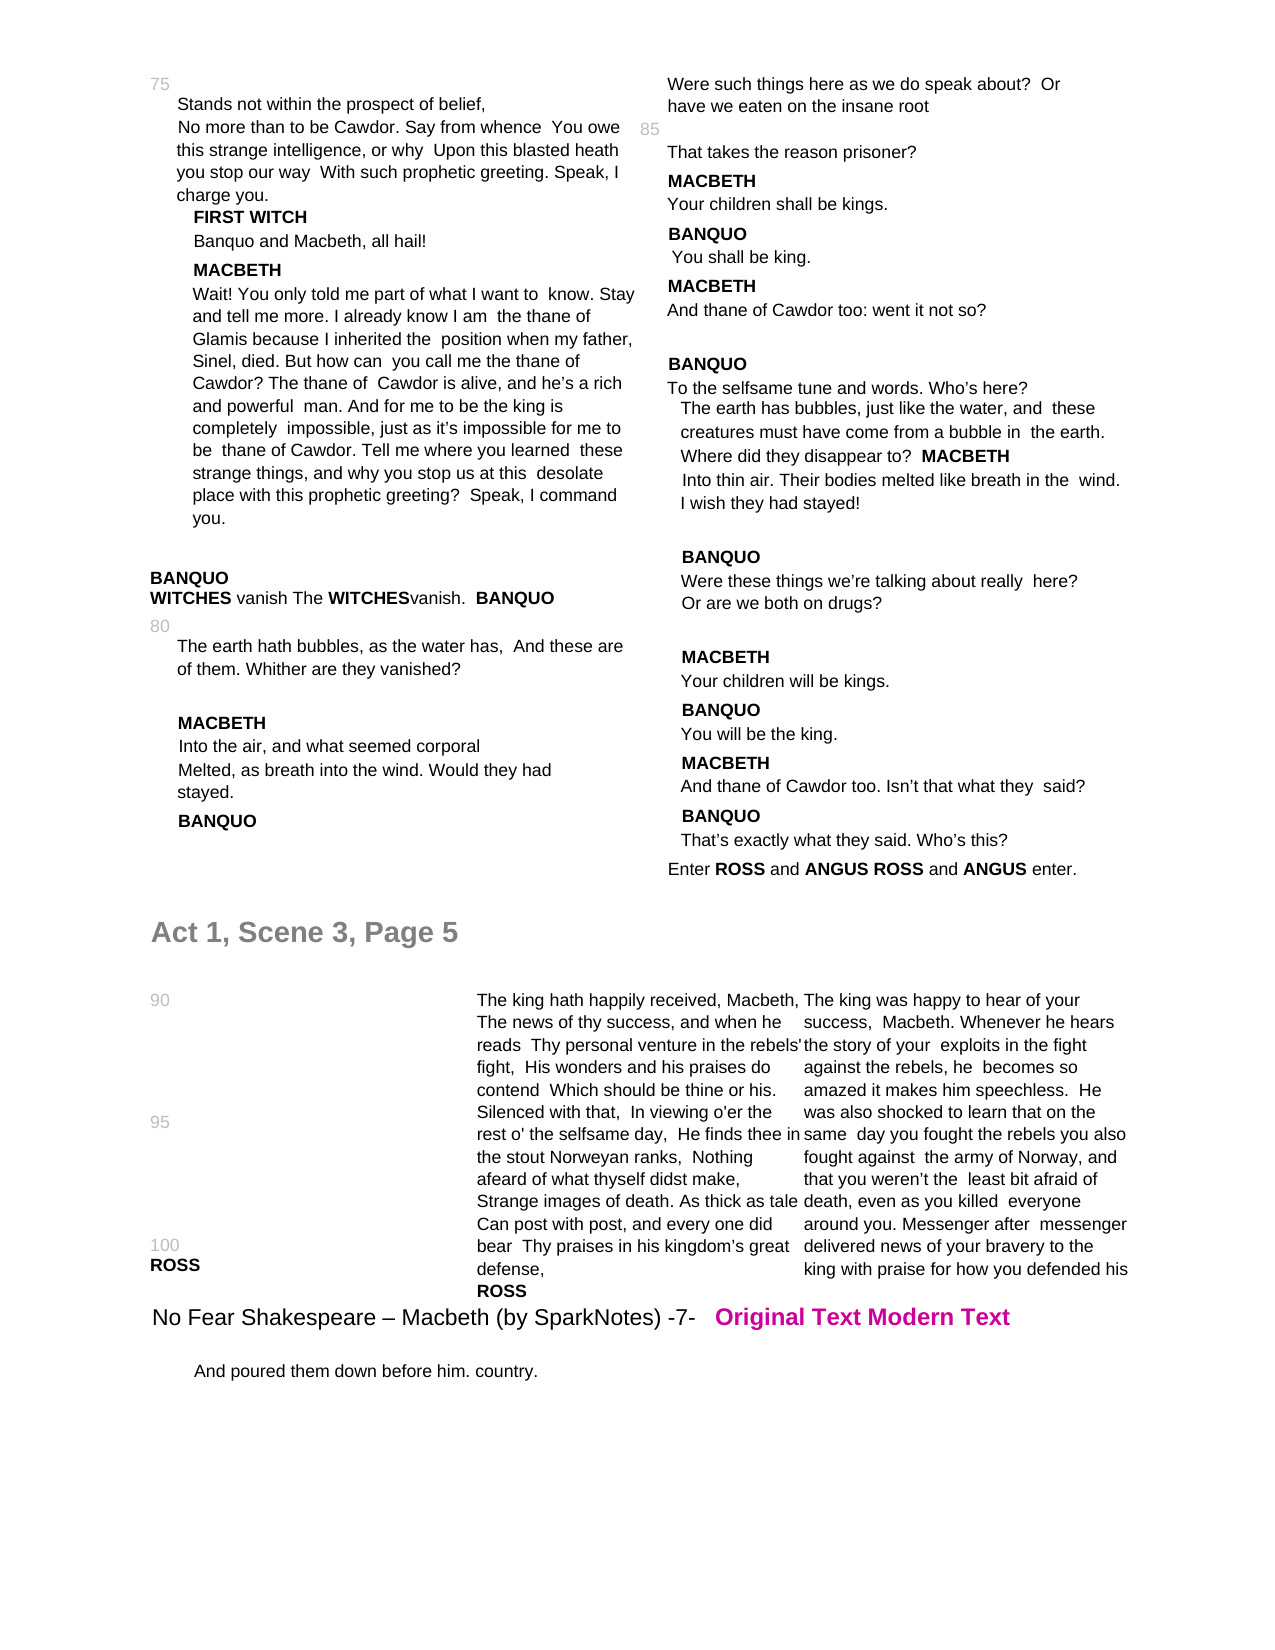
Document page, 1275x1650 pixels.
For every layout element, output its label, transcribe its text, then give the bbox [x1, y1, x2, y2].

text The king hath happily received, Macbeth, The news of thy success, and when he reads Thy personal venture in the rebels' fight, His wonders and his praises do contend Which should be thine or his. Silenced with that, In viewing o'er the rest o' the selfsame day, He finds thee in the stout Norweyan ranks, Nothing afeard of what thyself didst make, Strange images of death. As thick as tale Can post with post, and every one did bear Thy praises in his kingdom’s great defense, [477, 990, 803, 1279]
text BANQUO [150, 567, 640, 588]
text 100 [150, 1235, 477, 1255]
text MACBETH [681, 752, 1130, 773]
text BANQUO [668, 354, 1130, 374]
text MACBETH [193, 260, 640, 280]
text ROSS [477, 1281, 803, 1301]
text Act 1, Scene 3, Page 5 [151, 915, 1130, 948]
text And thane of Cawdor too: went it not so? [667, 300, 1130, 320]
text MACBETH [668, 276, 1130, 297]
text 80 [150, 616, 640, 636]
text That’s exactly what they said. Who’s this? [681, 829, 1130, 850]
text To the selfsame tune and words. Who’s here? [667, 378, 1130, 398]
text Into the air, and what seemed corporal [178, 736, 640, 757]
text Were such things here as we do speak about? Or have we eaten on the insane root [667, 73, 1087, 116]
text ROSS [150, 1255, 477, 1276]
text 90 [150, 990, 477, 1010]
text 75 [150, 73, 640, 94]
text Were these things we’re talking about really here? Or are we both on drugs? [681, 570, 1078, 613]
text BANQUO [682, 547, 1130, 567]
text That takes the reason prisoner? [667, 141, 1130, 162]
text And thane of Cawdor too. Isn’t that what they said? [680, 776, 1089, 797]
text Stands not within the prospect of belief, [177, 94, 640, 114]
text BANQUO [668, 223, 1130, 244]
text The earth hath bubbles, as the water has, And these are of them. Whither are they vanished? [177, 636, 635, 679]
text And poured them down before him. country. [194, 1361, 1130, 1381]
text 85 [640, 118, 1130, 139]
text WITCHES vanish The WITCHESvanish. BANQUO [150, 588, 640, 608]
text No Fear Shakespeare – Macbeth (by SparkNotes) -7- Original Text Modern Text [150, 1303, 1130, 1331]
text Your children will be kings. [680, 670, 1130, 691]
text MACBETH [681, 647, 1130, 667]
text Your children shall be kings. [667, 194, 1130, 214]
text 95 [150, 1112, 477, 1133]
text MACBETH [668, 170, 1130, 191]
text Into thin air. Their bodies melted like breath in the wind. I wish they had stayed! [680, 470, 1126, 513]
text BANQUO [682, 700, 1130, 720]
text You will be the king. [680, 723, 1130, 744]
text The king was happy to hear of your success, Macbeth. Whenever he hears the story of your exploits in the fight against the rebels, he becomes so amazed it makes him speechless. He was also shocked to learn that on the same day you fought the rebels you also fought against the army of Norway, and that you weren’t the least bit afraid of death, even as you killed everyone around you. Messenger after messenger delivered news of your bravery to the king with praise for how you defended his [803, 990, 1130, 1279]
text Melted, as breath into the wind. Would they had stayed. [177, 759, 608, 802]
text BANQUO [682, 806, 1130, 826]
text The earth has bubbles, just like the water, and these creatures must have come from a bubble in the earth. Where did they disappear to? MACBETH [680, 398, 1127, 467]
text Enter ROSS and ANGUS ROSS and ANGUS enter. [150, 858, 1077, 879]
text You shall be king. [666, 247, 1130, 268]
text Wait! You only told me part of what I want to know. Stay and tell me more. I already know I am the thane of Glamis because I inherited the position when my father, Sinel, died. But how can you call me the thane of Cawdor? The thane of Cawdor is alive, and he’s a rich and powerful man. And for me to be the king is completely impossible, just as it’s impossible for me to be thane of Cawdor. Tell me where you learned these strange things, and why you stop us at this desolate place with this prophetic greeting? Speak, I command you. [192, 283, 639, 528]
text No more than to be Cawdor. Say from whence You owe this strange intelligence, or why Upon this blasted heath you stop our way With such prophetic greeting. Speak, I charge you. [176, 117, 633, 205]
text BANQUO [178, 811, 640, 832]
text FIRST WITCH [193, 207, 640, 227]
text Banquo and Macbeth, all hail! [193, 230, 640, 251]
text MACBETH [178, 712, 640, 733]
